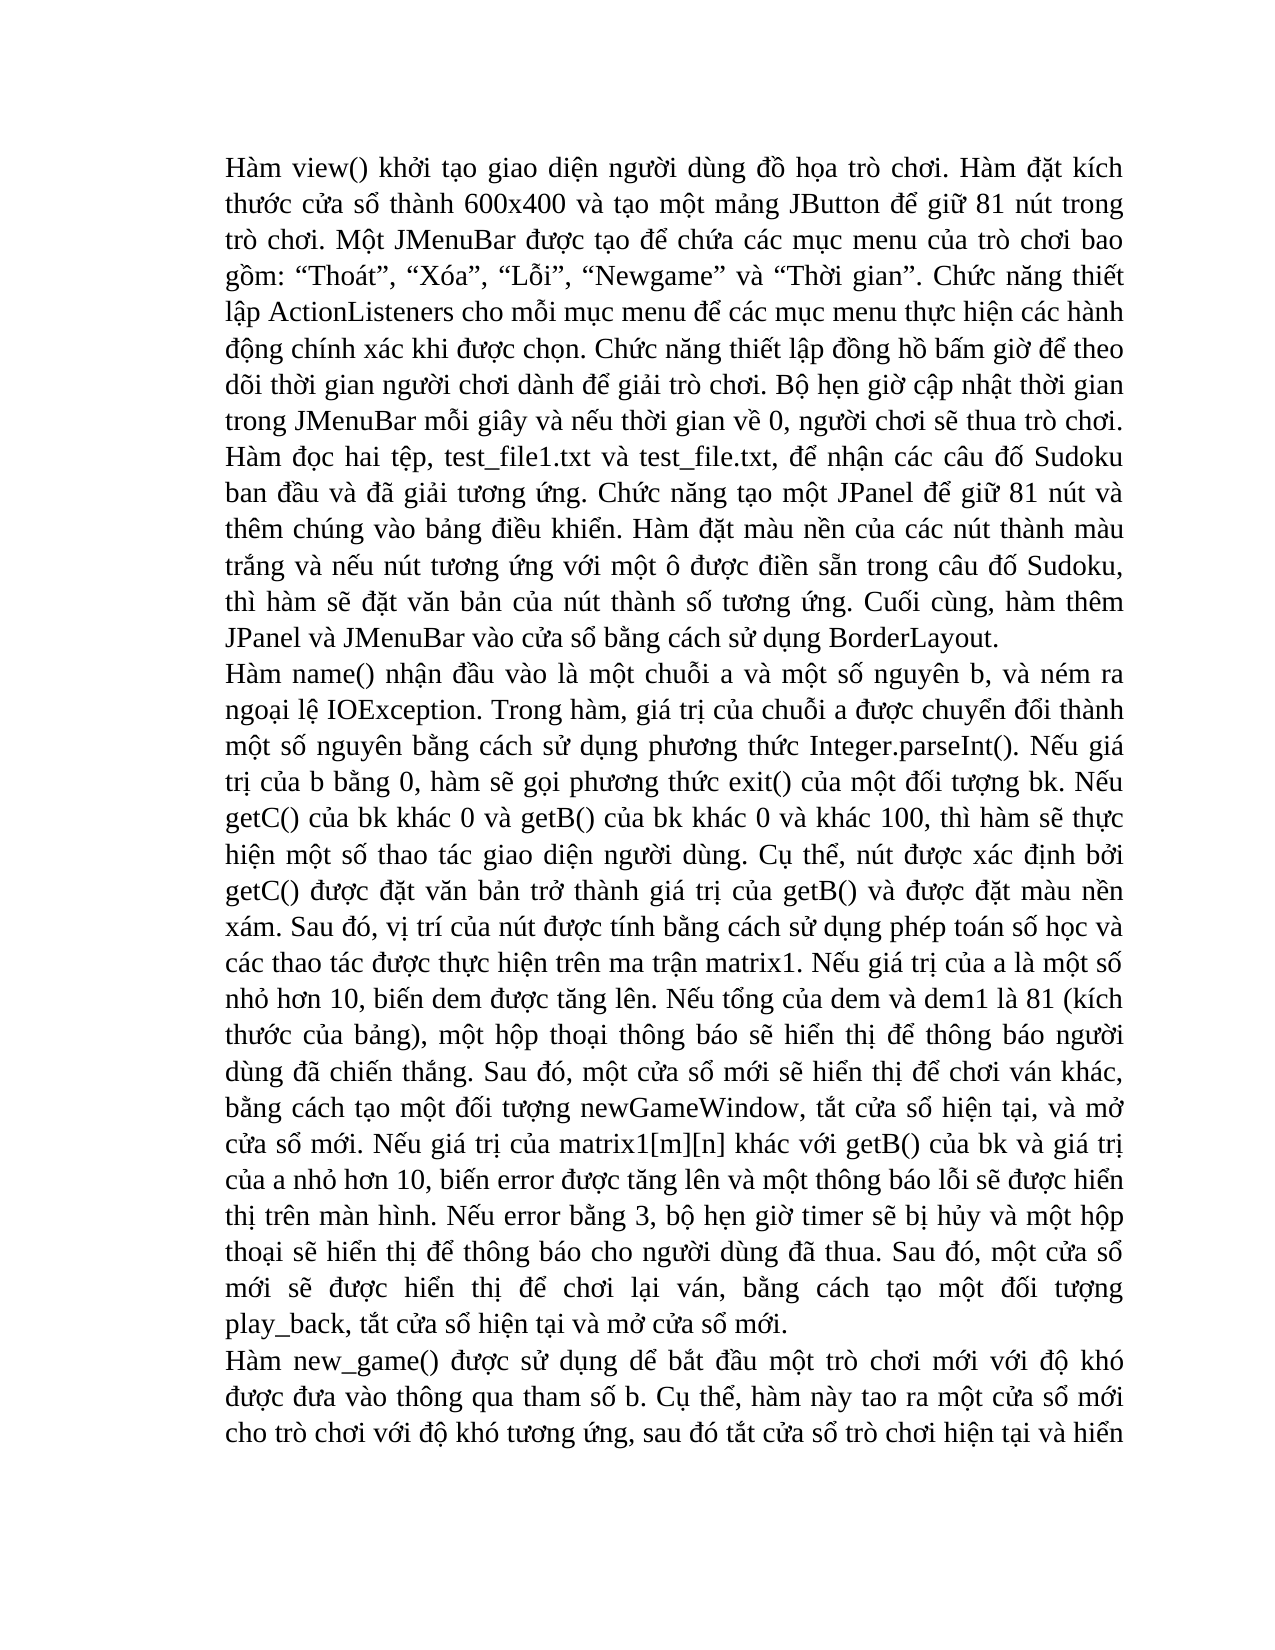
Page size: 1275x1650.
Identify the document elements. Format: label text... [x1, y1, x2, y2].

list Hàm view() khởi tạo giao diện người dùng đồ họa trò chơi. Hàm đặt kích thước cửa sổ thành 600x400 và tạo một mảng JButton để giữ 81 nút trong trò chơi. Một JMenuBar được tạo để chứa các mục menu của trò chơi bao gồm: “Thoát”, “Xóa”, “Lỗi”, “Newgame” và “Thời gian”. Chức năng thiết lập ActionListeners cho mỗi mục menu để các mục menu thực hiện các hành động chính xác khi được chọn. Chức năng thiết lập đồng hồ bấm giờ để theo dõi thời gian người chơi dành để giải trò chơi. Bộ hẹn giờ cập nhật thời gian trong JMenuBar mỗi giây và nếu thời gian về 0, người chơi sẽ thua trò chơi. Hàm đọc hai tệp, test_file1.txt và test_file.txt, để nhận các câu đố Sudoku ban đầu và đã giải tương ứng. Chức năng tạo một JPanel để giữ 81 nút và thêm chúng vào bảng điều khiển. Hàm đặt màu nền của các nút thành màu trắng và nếu nút tương ứng với một ô được điền sẵn trong câu đố Sudoku, thì hàm sẽ đặt văn bản của nút thành số tương ứng. Cuối cùng, hàm thêm JPanel và JMenuBar vào cửa sổ bằng cách sử dụng BorderLayout. [225, 150, 1125, 653]
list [225, 1343, 1125, 1449]
list Hàm name() nhận đầu vào là một chuỗi a và một số nguyên b, và ném ra ngoại lệ IOException. Trong hàm, giá trị của chuỗi a được chuyển đổi thành một số nguyên bằng cách sử dụng phương thức Integer.parseInt(). Nếu giá trị của b bằng 0, hàm sẽ gọi phương thức exit() của một đối tượng bk. Nếu getC() của bk khác 0 và getB() của bk khác 0 và khác 100, thì hàm sẽ thực hiện một số thao tác giao diện người dùng. Cụ thể, nút được xác định bởi getC() được đặt văn bản trở thành giá trị của getB() và được đặt màu nền xám. Sau đó, vị trí của nút được tính bằng cách sử dụng phép toán số học và các thao tác được thực hiện trên ma trận matrix1. Nếu giá trị của a là một số nhỏ hơn 10, biến dem được tăng lên. Nếu tổng của dem và dem1 là 81 (kích thước của bảng), một hộp thoại thông báo sẽ hiển thị để thông báo người dùng đã chiến thắng. Sau đó, một cửa sổ mới sẽ hiển thị để chơi ván khác, bằng cách tạo một đối tượng newGameWindow, tắt cửa sổ hiện tại, và mở cửa sổ mới. Nếu giá trị của matrix1[m][n] khác với getB() của bk và giá trị của a nhỏ hơn 10, biến error được tăng lên và một thông báo lỗi sẽ được hiển thị trên màn hình. Nếu error bằng 3, bộ hẹn giờ timer sẽ bị hủy và một hộp thoại sẽ hiển thị để thông báo cho người dùng đã thua. Sau đó, một cửa sổ mới sẽ được hiển thị để chơi lại ván, bằng cách tạo một đối tượng play_back, tắt cửa sổ hiện tại và mở cửa sổ mới. [225, 656, 1125, 1340]
